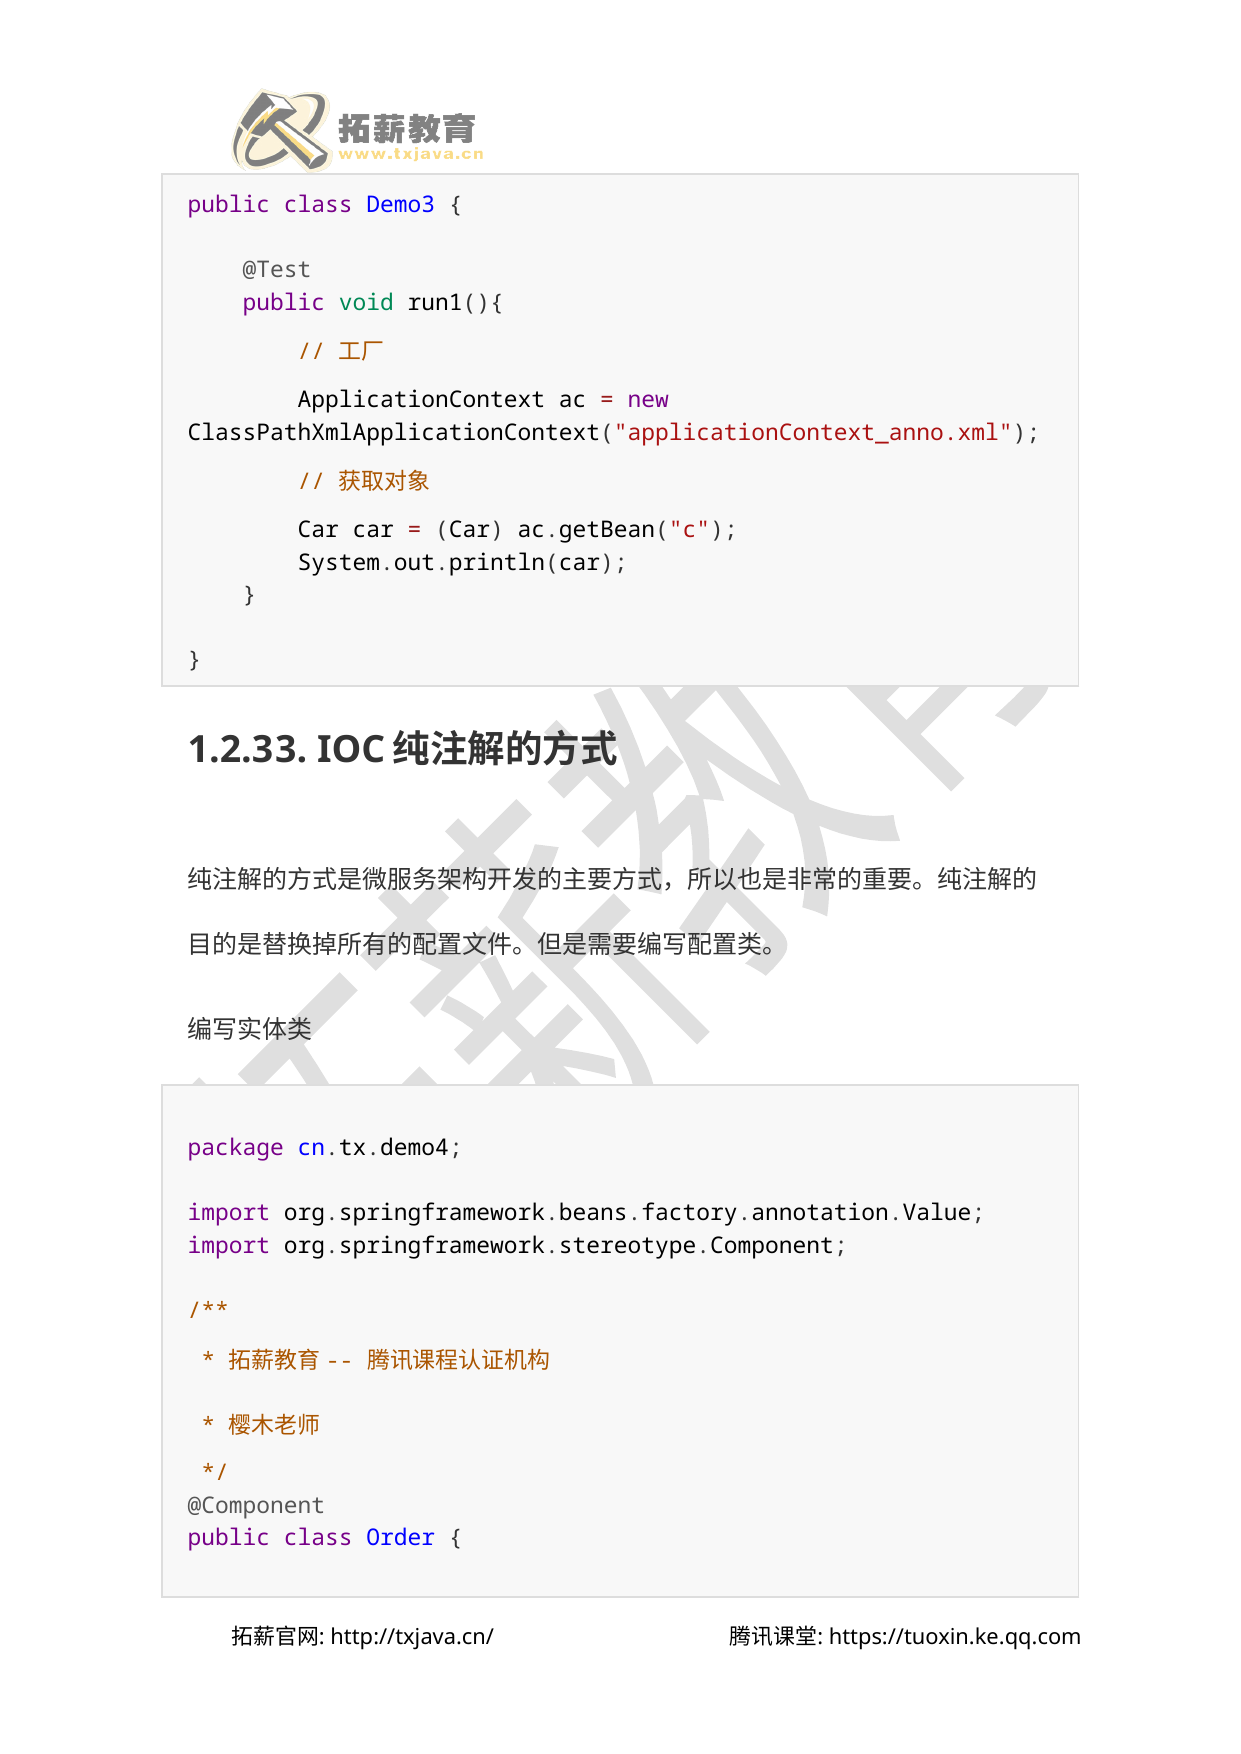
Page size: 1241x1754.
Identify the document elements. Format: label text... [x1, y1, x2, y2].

subtitle 3. IOC纯注解的方式 [187, 909, 1053, 974]
text 编写实体类 [187, 1191, 1053, 1256]
picture [231, 88, 483, 173]
text 纯注解的方式是微服务架构开发的主要方式，所以也是非常的重要。纯注解的目的是替换掉所有的配置文件。但是需要编写配置类。 [187, 1041, 1053, 1171]
